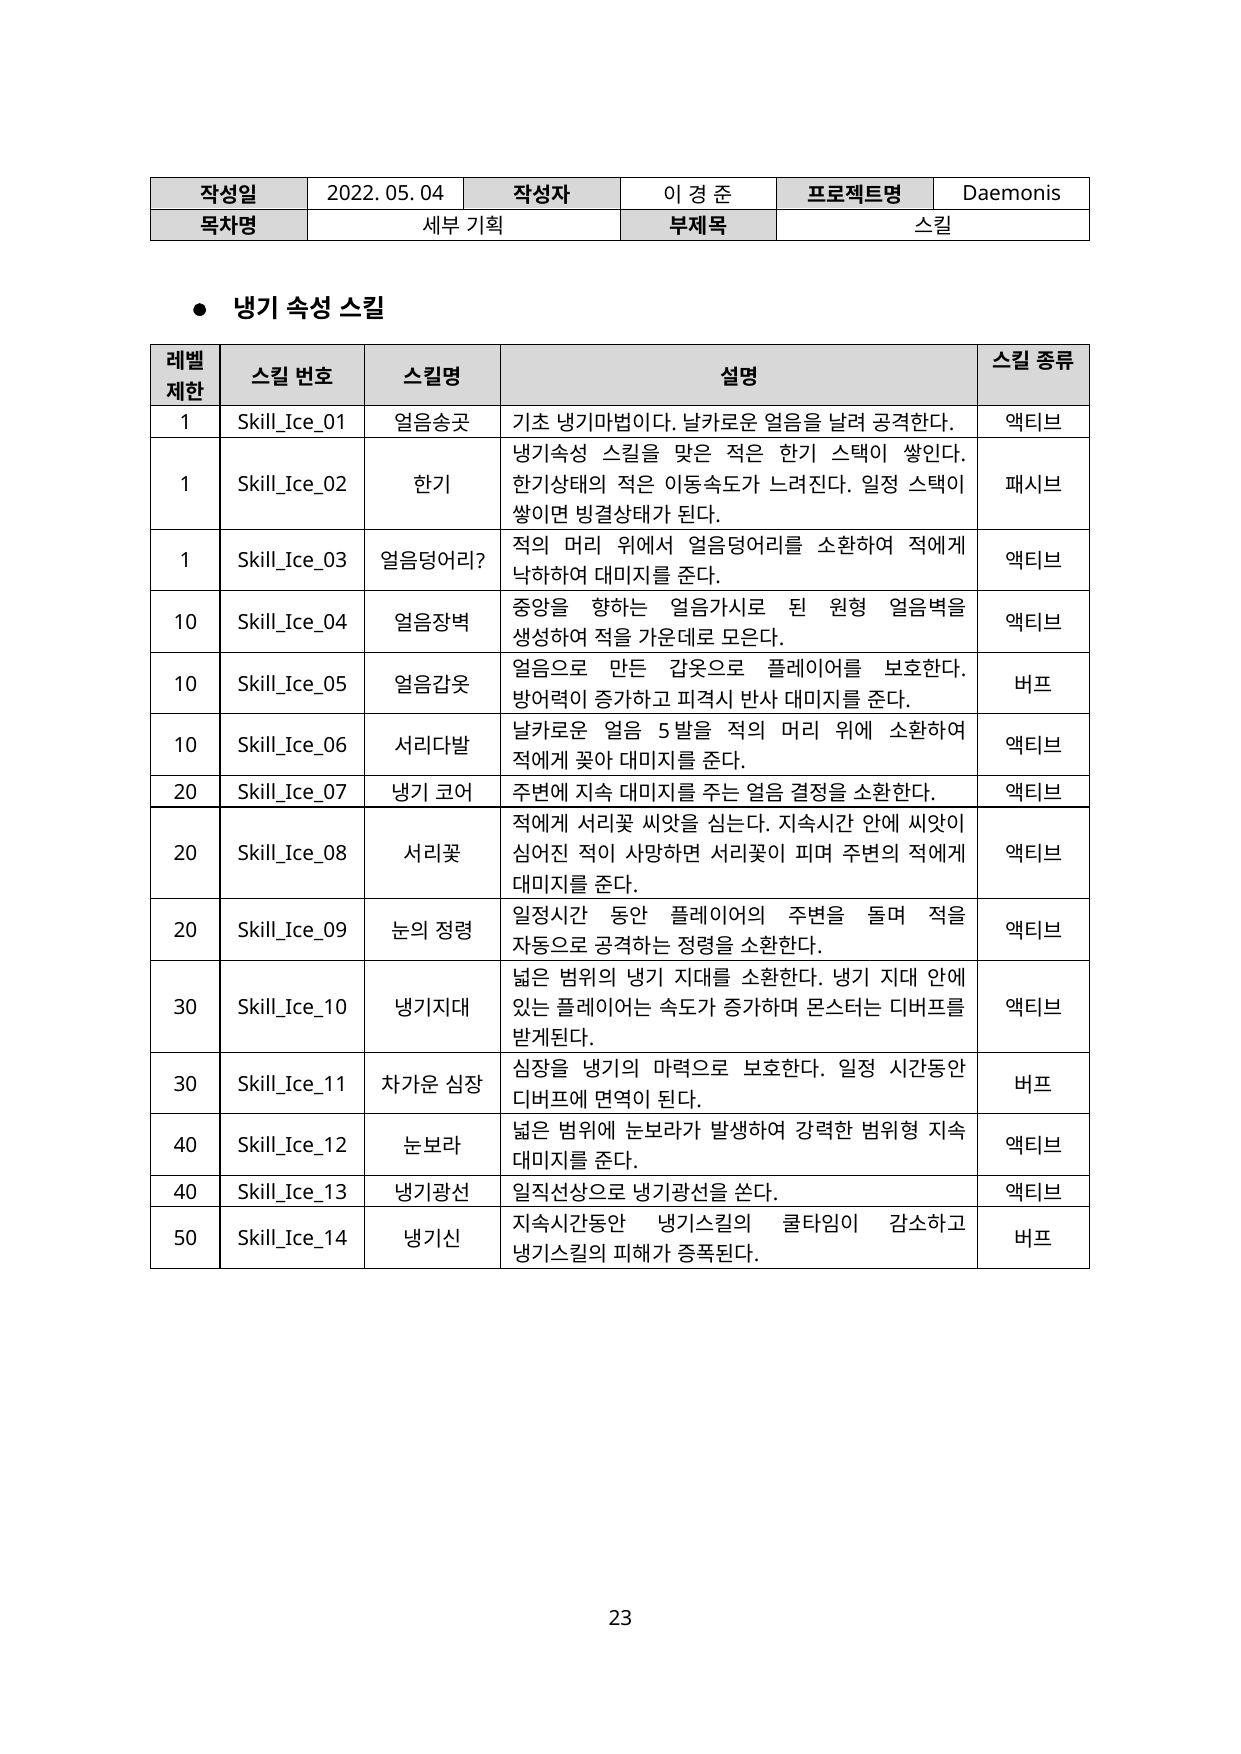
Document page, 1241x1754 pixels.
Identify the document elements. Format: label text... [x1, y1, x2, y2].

table_cell Skill_Ice_03 [221, 530, 364, 590]
table_cell 얼음으로 만든 갑옷으로 플레이어를 보호한다. 방어력이 증가하고 피격시 반사 대미지를 준다. [501, 653, 977, 713]
table_cell 얼음장벽 [365, 591, 500, 652]
table_cell 얼음갑옷 [365, 653, 500, 713]
table_cell 20 [151, 808, 219, 898]
table_cell 액티브 [978, 1176, 1089, 1206]
table_cell 액티브 [978, 1114, 1089, 1175]
table_header 작성자 [464, 178, 620, 208]
table_cell 세부 기획 [308, 210, 620, 240]
table_cell 넓은 범위에 눈보라가 발생하여 강력한 범위형 지속 대미지를 준다. [501, 1114, 977, 1175]
table_cell Skill_Ice_06 [221, 714, 364, 775]
table_header 프로젝트명 [777, 178, 933, 208]
table_cell 서리꽃 [365, 808, 500, 898]
table_cell Skill_Ice_10 [221, 961, 364, 1052]
table_cell Skill_Ice_08 [221, 808, 364, 898]
table_cell 날카로운 얼음 5발을 적의 머리 위에 소환하여 적에게 꽂아 대미지를 준다. [501, 714, 977, 775]
table_cell 냉기속성 스킬을 맞은 적은 한기 스택이 쌓인다. 한기상태의 적은 이동속도가 느려진다. 일정 스택이 쌓이면 빙결상태가 된다. [501, 438, 977, 528]
table_cell 40 [151, 1176, 219, 1206]
table_cell 차가운 심장 [365, 1053, 500, 1113]
table_header 스킬명 [365, 345, 500, 405]
table_cell 액티브 [978, 961, 1089, 1052]
table_cell 눈보라 [365, 1114, 500, 1175]
table_cell 얼음덩어리? [365, 530, 500, 590]
table_cell 액티브 [978, 591, 1089, 652]
table_cell 액티브 [978, 899, 1089, 960]
table_cell 눈의 정령 [365, 899, 500, 960]
table_cell 40 [151, 1114, 219, 1175]
table_cell 1 [151, 530, 219, 590]
table_cell Skill_Ice_07 [221, 776, 364, 806]
table_header 작성일 [151, 178, 307, 208]
table_cell Skill_Ice_04 [221, 591, 364, 652]
table_cell 냉기 코어 [365, 776, 500, 806]
table_cell 부제목 [621, 210, 776, 240]
table_header 스킬 번호 [221, 345, 364, 405]
list 냉기 속성 스킬 [192, 288, 1090, 324]
table_header 레벨 제한 [151, 345, 219, 405]
table_cell Skill_Ice_12 [221, 1114, 364, 1175]
table_cell 30 [151, 1053, 219, 1113]
table_cell 지속시간동안 냉기스킬의 쿨타임이 감소하고 냉기스킬의 피해가 증폭된다. [501, 1207, 977, 1268]
table_cell 적에게 서리꽃 씨앗을 심는다. 지속시간 안에 씨앗이 심어진 적이 사망하면 서리꽃이 피며 주변의 적에게 대미지를 준다. [501, 808, 977, 898]
table_cell Skill_Ice_01 [221, 406, 364, 437]
table_cell 패시브 [978, 438, 1089, 528]
table_cell 20 [151, 899, 219, 960]
table_cell 액티브 [978, 714, 1089, 775]
table_cell 중앙을 향하는 얼음가시로 된 원형 얼음벽을 생성하여 적을 가운데로 모은다. [501, 591, 977, 652]
table_cell 한기 [365, 438, 500, 528]
table_cell 10 [151, 714, 219, 775]
table_header 설명 [501, 345, 977, 405]
table_cell 얼음송곳 [365, 406, 500, 437]
table_cell 냉기광선 [365, 1176, 500, 1206]
table_cell 적의 머리 위에서 얼음덩어리를 소환하여 적에게 낙하하여 대미지를 준다. [501, 530, 977, 590]
table_cell Skill_Ice_09 [221, 899, 364, 960]
table_cell 1 [151, 438, 219, 528]
table_cell 액티브 [978, 776, 1089, 806]
table_cell 버프 [978, 1207, 1089, 1268]
table_cell 50 [151, 1207, 219, 1268]
table_header 스킬 종류 [978, 345, 1089, 405]
table_header 2022. 05. 04 [308, 178, 463, 208]
table_cell 서리다발 [365, 714, 500, 775]
table_cell 액티브 [978, 406, 1089, 437]
table_cell 넓은 범위의 냉기 지대를 소환한다. 냉기 지대 안에 있는 플레이어는 속도가 증가하며 몬스터는 디버프를 받게된다. [501, 961, 977, 1052]
table_cell Skill_Ice_14 [221, 1207, 364, 1268]
table_cell 버프 [978, 653, 1089, 713]
table_cell 일정시간 동안 플레이어의 주변을 돌며 적을 자동으로 공격하는 정령을 소환한다. [501, 899, 977, 960]
table_header 이 경 준 [621, 178, 776, 208]
table_cell 20 [151, 776, 219, 806]
table_cell 버프 [978, 1053, 1089, 1113]
table_cell 10 [151, 591, 219, 652]
table_cell 목차명 [151, 210, 307, 240]
table_cell 액티브 [978, 530, 1089, 590]
table_cell 냉기지대 [365, 961, 500, 1052]
table_cell 일직선상으로 냉기광선을 쏜다. [501, 1176, 977, 1206]
table_cell 1 [151, 406, 219, 437]
table_cell Skill_Ice_13 [221, 1176, 364, 1206]
table_cell 액티브 [978, 808, 1089, 898]
table_cell Skill_Ice_02 [221, 438, 364, 528]
table_cell 냉기신 [365, 1207, 500, 1268]
table_cell 심장을 냉기의 마력으로 보호한다. 일정 시간동안 디버프에 면역이 된다. [501, 1053, 977, 1113]
table_header Daemonis [934, 178, 1089, 208]
table_cell Skill_Ice_05 [221, 653, 364, 713]
table_cell 주변에 지속 대미지를 주는 얼음 결정을 소환한다. [501, 776, 977, 806]
table_cell 10 [151, 653, 219, 713]
table_cell 기초 냉기마법이다. 날카로운 얼음을 날려 공격한다. [501, 406, 977, 437]
table_cell 30 [151, 961, 219, 1052]
table_cell Skill_Ice_11 [221, 1053, 364, 1113]
table_cell 스킬 [777, 210, 1089, 240]
